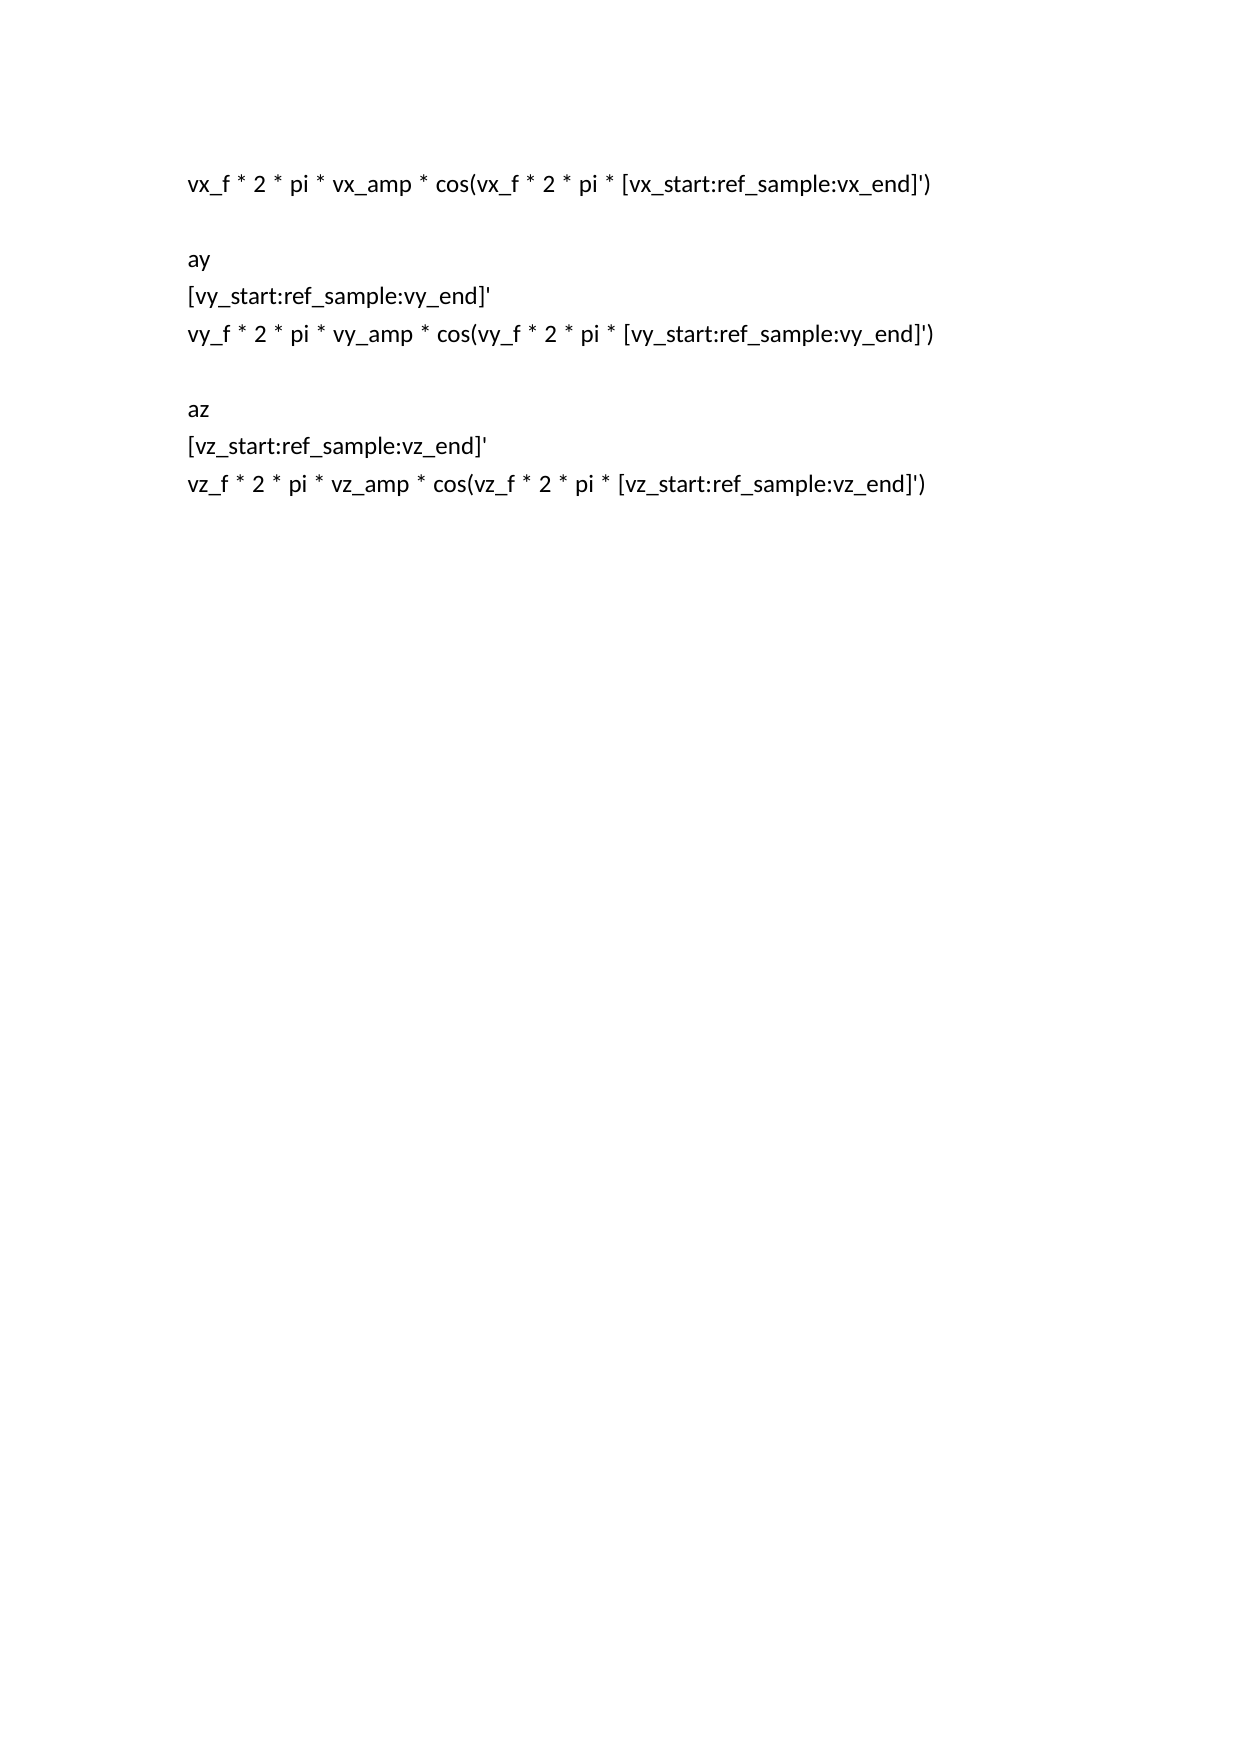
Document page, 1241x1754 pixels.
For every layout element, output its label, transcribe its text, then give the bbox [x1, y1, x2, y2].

text vz_f * 2 * pi * vz_amp * cos(vz_f * 2 * pi * [vz_start:ref_sample:vz_end]') [187, 464, 1053, 502]
text vx_f * 2 * pi * vx_amp * cos(vx_f * 2 * pi * [vx_start:ref_sample:vx_end]') [187, 164, 1053, 202]
text [vz_start:ref_sample:vz_end]' [187, 427, 1053, 464]
text vy_f * 2 * pi * vy_amp * cos(vy_f * 2 * pi * [vy_start:ref_sample:vy_end]') [187, 314, 1053, 352]
text [vy_start:ref_sample:vy_end]' [187, 277, 1053, 314]
text ay [187, 239, 1053, 277]
text az [187, 389, 1053, 427]
